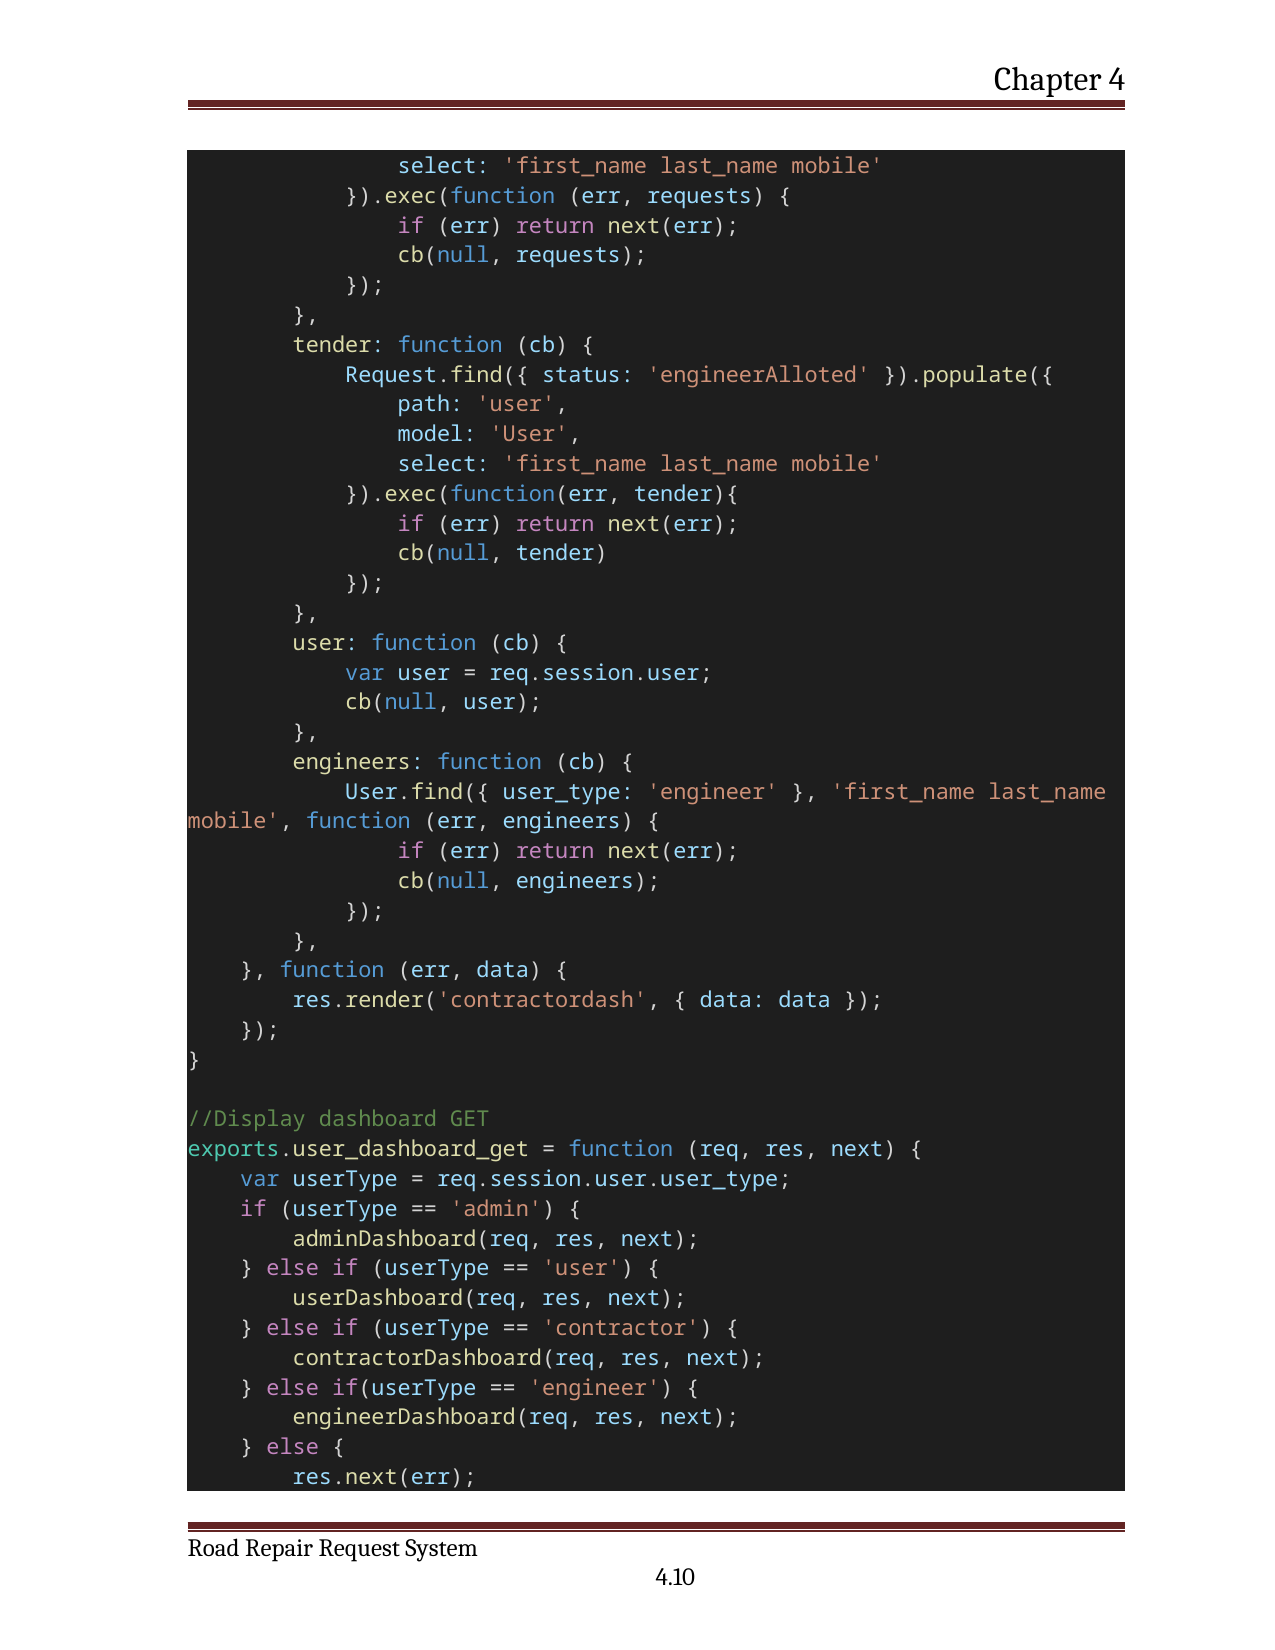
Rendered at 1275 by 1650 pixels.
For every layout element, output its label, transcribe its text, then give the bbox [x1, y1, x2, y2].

text User.find({ user_type: 'engineer' }, 'first_name last_name mobile', function (err, engineers) { [187, 776, 1125, 835]
text engineerDashboard(req, res, next); [187, 1401, 1125, 1431]
text cb(null, user); [187, 686, 1125, 716]
text if (err) return next(err); [187, 507, 1125, 537]
text }); [187, 1014, 1125, 1044]
text if (err) return next(err); [187, 835, 1125, 865]
text }, function (err, data) { [187, 954, 1125, 984]
text adminDashboard(req, res, next); [187, 1222, 1125, 1252]
text path: 'user', [187, 388, 1125, 418]
text }, [187, 597, 1125, 627]
text userDashboard(req, res, next); [187, 1282, 1125, 1312]
text cb(null, tender) [187, 537, 1125, 567]
text }, [187, 716, 1125, 746]
text } [187, 1044, 1125, 1073]
text contractorDashboard(req, res, next); [187, 1342, 1125, 1371]
text } else if (userType == 'user') { [187, 1252, 1125, 1282]
text var userType = req.session.user.user_type; [187, 1163, 1125, 1193]
text }); [187, 269, 1125, 299]
text }); [187, 567, 1125, 597]
text if (userType == 'admin') { [187, 1193, 1125, 1222]
text res.render('contractordash', { data: data }); [187, 984, 1125, 1014]
text //Display dashboard GET [187, 1103, 1125, 1133]
text res.next(err); [187, 1461, 1125, 1491]
text exports.user_dashboard_get = function (req, res, next) { [187, 1133, 1125, 1163]
text user: function (cb) { [187, 627, 1125, 656]
text if (err) return next(err); [187, 209, 1125, 239]
text Request.find({ status: 'engineerAlloted' }).populate({ [187, 358, 1125, 388]
text }); [187, 895, 1125, 924]
text }, [187, 299, 1125, 329]
text } else if(userType == 'engineer') { [187, 1371, 1125, 1401]
text }, [187, 924, 1125, 954]
text }).exec(function (err, requests) { [187, 180, 1125, 209]
text select: 'first_name last_name mobile' [187, 448, 1125, 478]
text }).exec(function(err, tender){ [187, 478, 1125, 507]
text } else { [187, 1431, 1125, 1461]
text cb(null, requests); [187, 239, 1125, 269]
text engineers: function (cb) { [187, 746, 1125, 776]
text cb(null, engineers); [187, 865, 1125, 895]
text tender: function (cb) { [187, 329, 1125, 358]
text model: 'User', [187, 418, 1125, 448]
text select: 'first_name last_name mobile' [187, 150, 1125, 180]
text } else if (userType == 'contractor') { [187, 1312, 1125, 1342]
text var user = req.session.user; [187, 656, 1125, 686]
